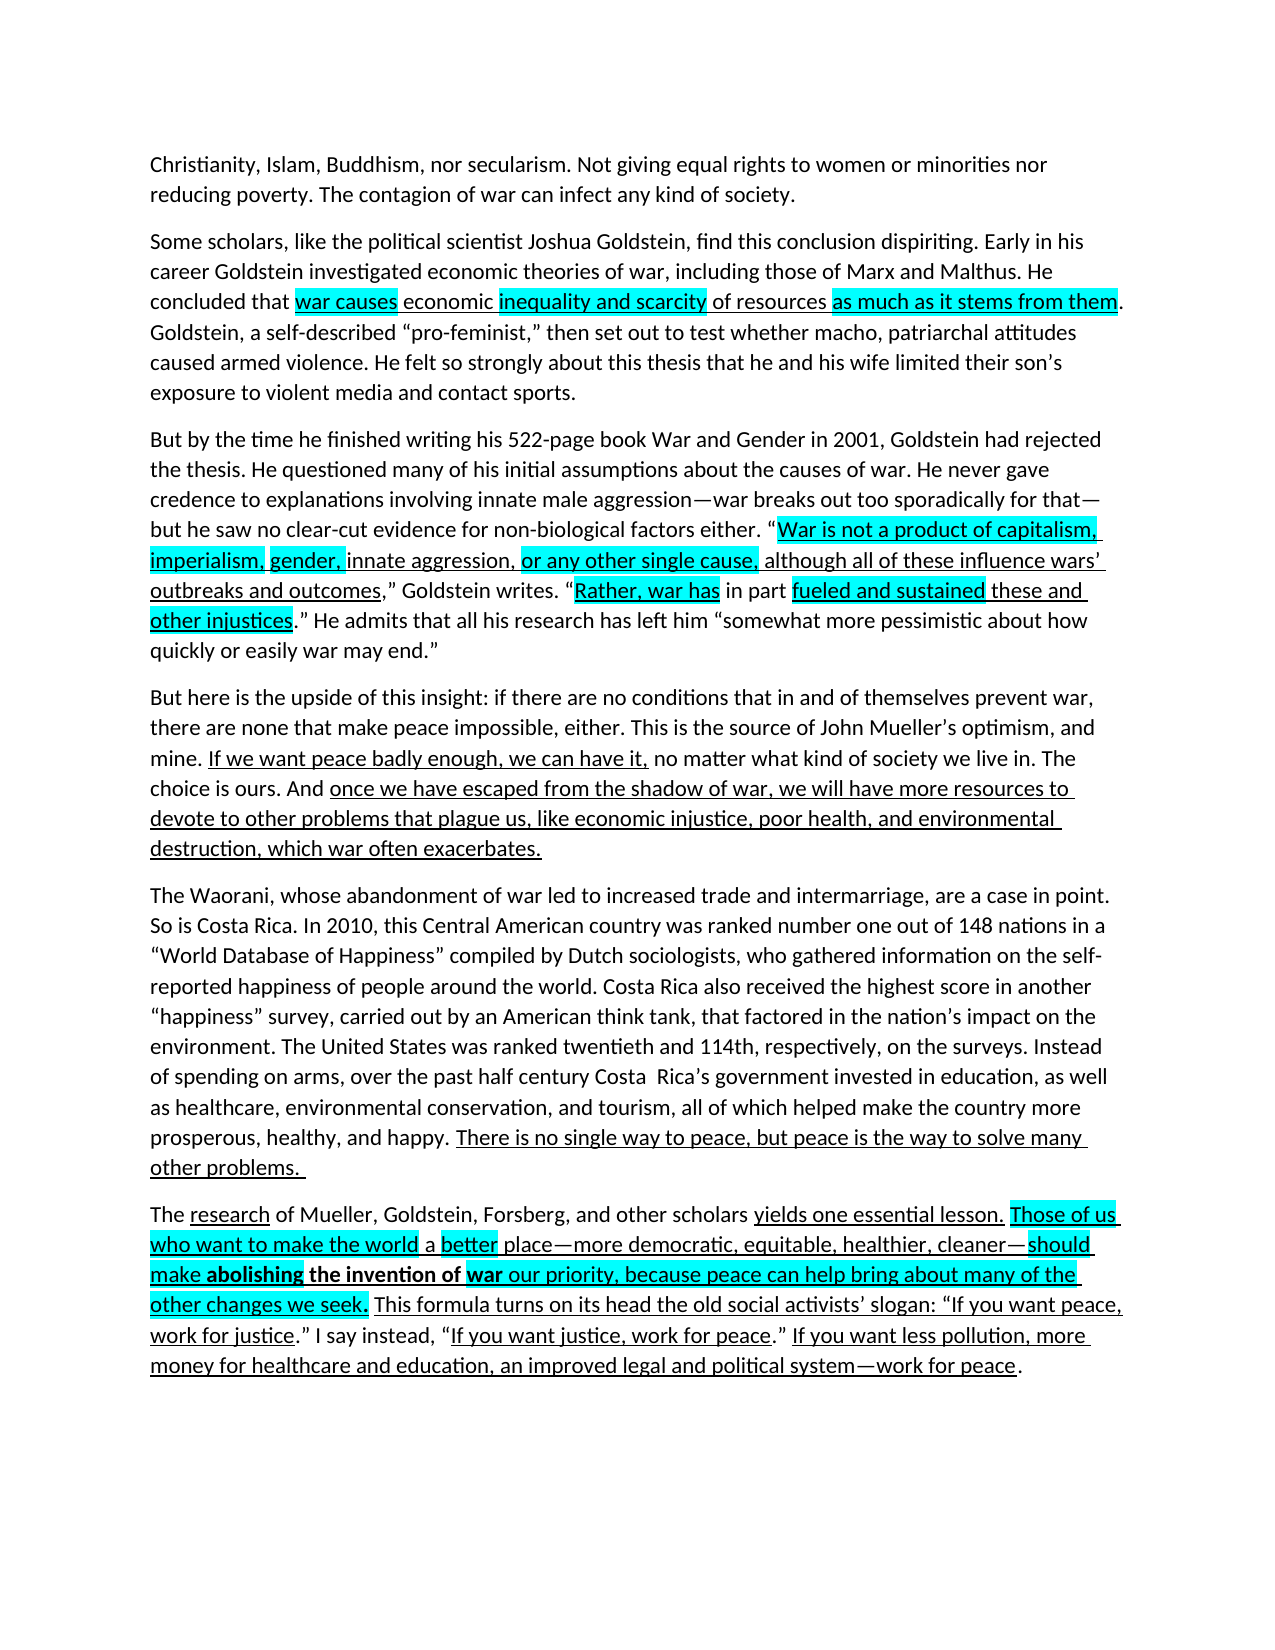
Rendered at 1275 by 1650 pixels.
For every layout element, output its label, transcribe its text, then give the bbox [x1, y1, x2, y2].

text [150, 150, 1125, 208]
text The research of Mueller, Goldstein, Forsberg, and other scholars yields one essential lesson. Those of us who want to make the world a better place—more democratic, equitable, healthier, cleaner—should make abolishing the invention of war our priority, because peace can help bring about many of the other changes we seek. This formula turns on its head the old social activists’ slogan: “If you want peace, work for justice.” I say instead, “If you want justice, work for peace.” If you want less pollution, more money for healthcare and education, an improved legal and political system—work for peace. [150, 1200, 1125, 1379]
text The Waorani, whose abandonment of war led to increased trade and intermarriage, are a case in point. So is Costa Rica. In 2010, this Central American country was ranked number one out of 148 nations in a “World Database of Happiness” compiled by Dutch sociologists, who gathered information on the self-reported happiness of people around the world. Costa Rica also received the highest score in another “happiness” survey, carried out by an American think tank, that factored in the nation’s impact on the environment. The United States was ranked twentieth and 114th, respectively, on the surveys. Instead of spending on arms, over the past half century Costa Rica’s government invested in education, as well as healthcare, environmental conservation, and tourism, all of which helped make the country more prosperous, healthy, and happy. There is no single way to peace, but peace is the way to solve many other problems. [150, 881, 1125, 1181]
text But here is the upside of this insight: if there are no conditions that in and of themselves prevent war, there are none that make peace impossible, either. This is the source of John Mueller’s optimism, and mine. If we want peace badly enough, we can have it, no matter what kind of society we live in. The choice is ours. And once we have escaped from the shadow of war, we will have more resources to devote to other problems that plague us, like economic injustice, poor health, and environmental destruction, which war often exacerbates. [150, 683, 1125, 862]
text But by the time he finished writing his 522-page book War and Gender in 2001, Goldstein had rejected the thesis. He questioned many of his initial assumptions about the causes of war. He never gave credence to explanations involving innate male aggression—war breaks out too sporadically for that—but he saw no clear-cut evidence for non-biological factors either. “War is not a product of capitalism, imperialism, gender, innate aggression, or any other single cause, although all of these influence wars’ outbreaks and outcomes,” Goldstein writes. “Rather, war has in part fueled and sustained these and other injustices.” He admits that all his research has left him “somewhat more pessimistic about how quickly or easily war may end.” [150, 425, 1125, 664]
text Some scholars, like the political scientist Joshua Goldstein, find this conclusion dispiriting. Early in his career Goldstein investigated economic theories of war, including those of Marx and Malthus. He concluded that war causes economic inequality and scarcity of resources as much as it stems from them. Goldstein, a self-described “pro-feminist,” then set out to test whether macho, patriarchal attitudes caused armed violence. He felt so strongly about this thesis that he and his wife limited their son’s exposure to violent media and contact sports. [150, 227, 1125, 406]
